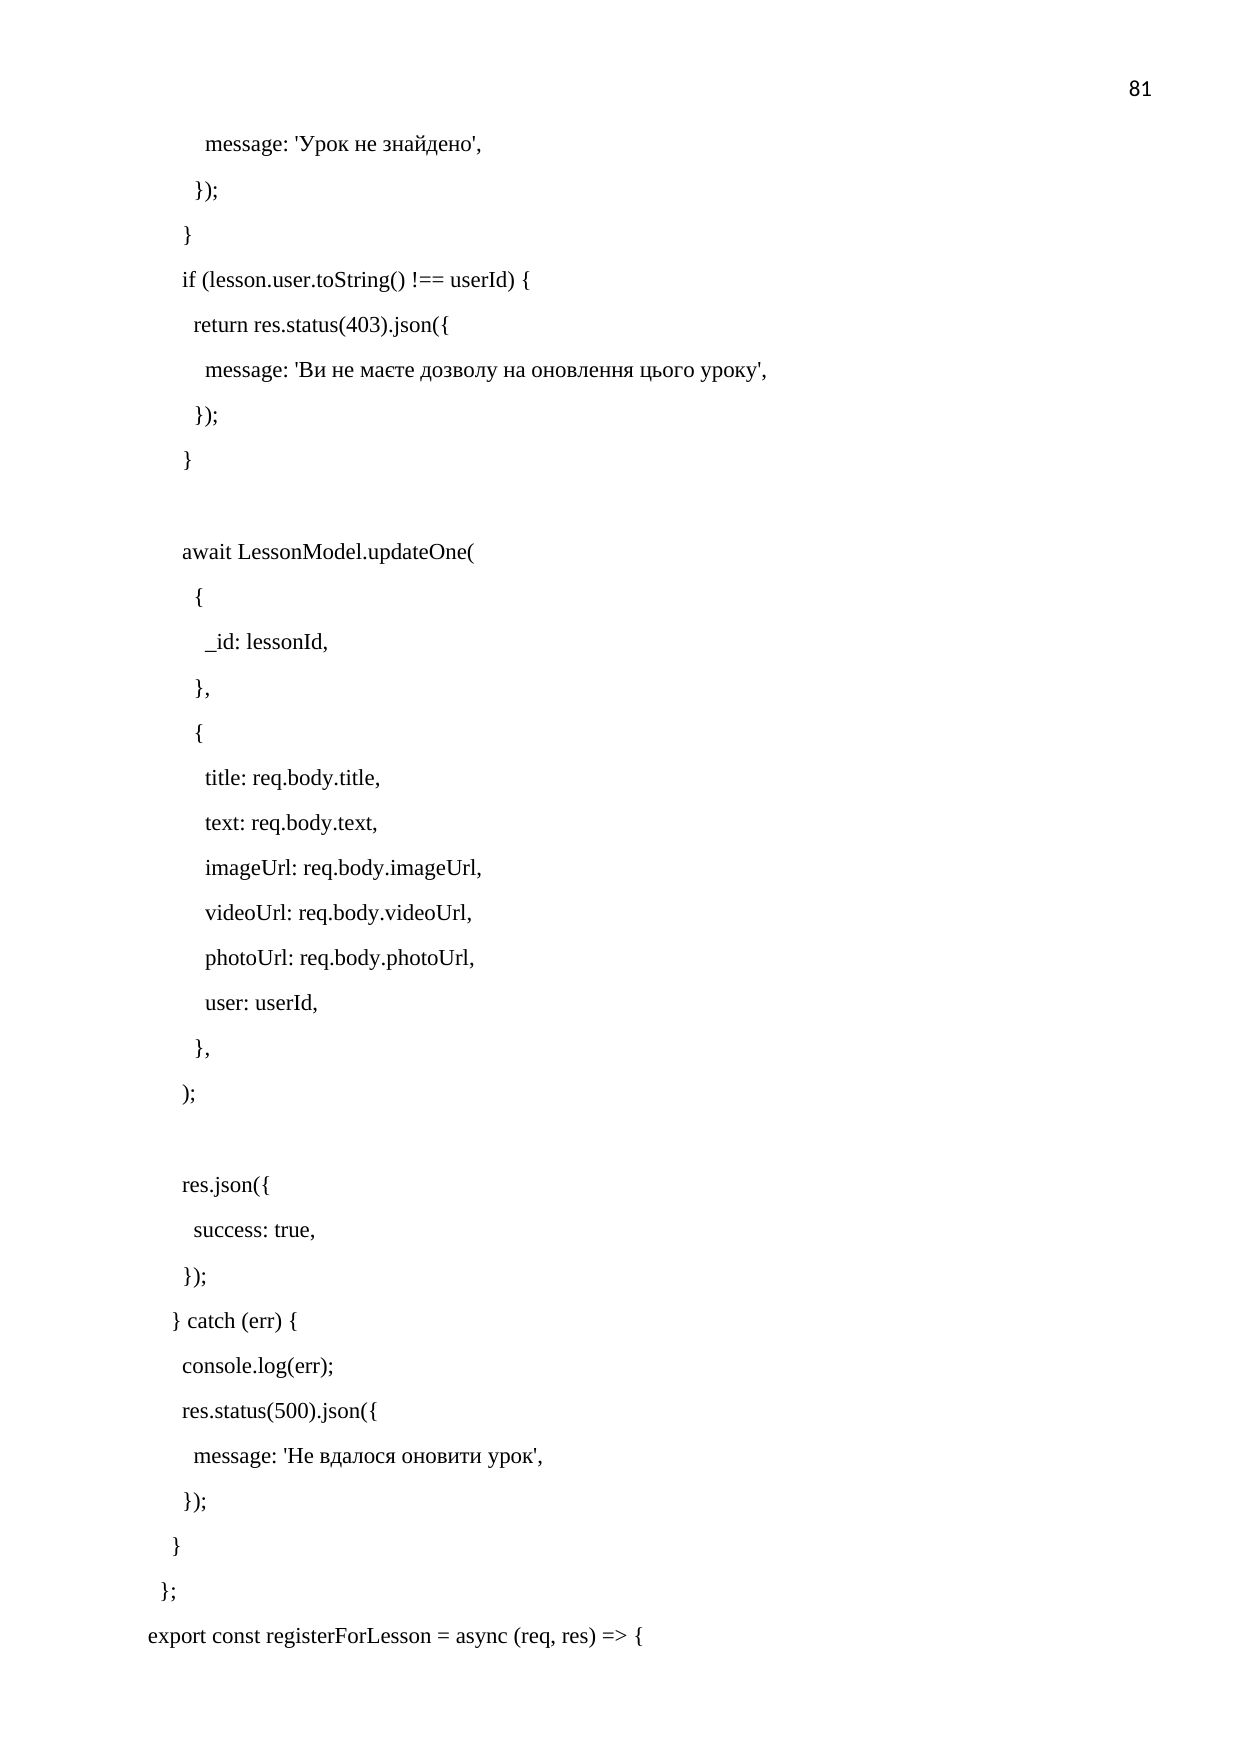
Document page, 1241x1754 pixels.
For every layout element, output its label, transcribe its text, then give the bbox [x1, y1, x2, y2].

text } [148, 221, 1152, 247]
text success: true, [148, 1217, 1152, 1243]
text user: userId, [148, 989, 1152, 1016]
text { [148, 583, 1152, 610]
text if (lesson.user.toString() !== userId) { [148, 266, 1152, 292]
text text: req.body.text, [148, 809, 1152, 835]
text ); [148, 1079, 1152, 1106]
text return res.status(403).json({ [148, 311, 1152, 337]
text }); [148, 401, 1152, 427]
text }); [148, 1487, 1152, 1513]
text message: 'Не вдалося оновити урок', [148, 1442, 1152, 1468]
text message: 'Ви не маєте дозволу на оновлення цього уроку', [148, 356, 1152, 382]
text imageUrl: req.body.imageUrl, [148, 854, 1152, 880]
text title: req.body.title, [148, 764, 1152, 790]
text }, [148, 673, 1152, 700]
text } catch (err) { [148, 1307, 1152, 1333]
text { [148, 719, 1152, 745]
text } [148, 1532, 1152, 1559]
text await LessonModel.updateOne( [148, 538, 1152, 564]
text photoUrl: req.body.photoUrl, [148, 944, 1152, 971]
text } [148, 446, 1152, 473]
text res.status(500).json({ [148, 1397, 1152, 1423]
text }, [148, 1034, 1152, 1061]
text console.log(err); [148, 1352, 1152, 1378]
text }); [148, 176, 1152, 202]
text export const registerForLesson = async (req, res) => { [148, 1622, 1152, 1649]
text }); [148, 1262, 1152, 1288]
text }; [148, 1577, 1152, 1604]
text res.json({ [148, 1171, 1152, 1198]
text message: 'Урок не знайдено', [148, 131, 1152, 157]
text videoUrl: req.body.videoUrl, [148, 899, 1152, 925]
text _id: lessonId, [148, 628, 1152, 655]
